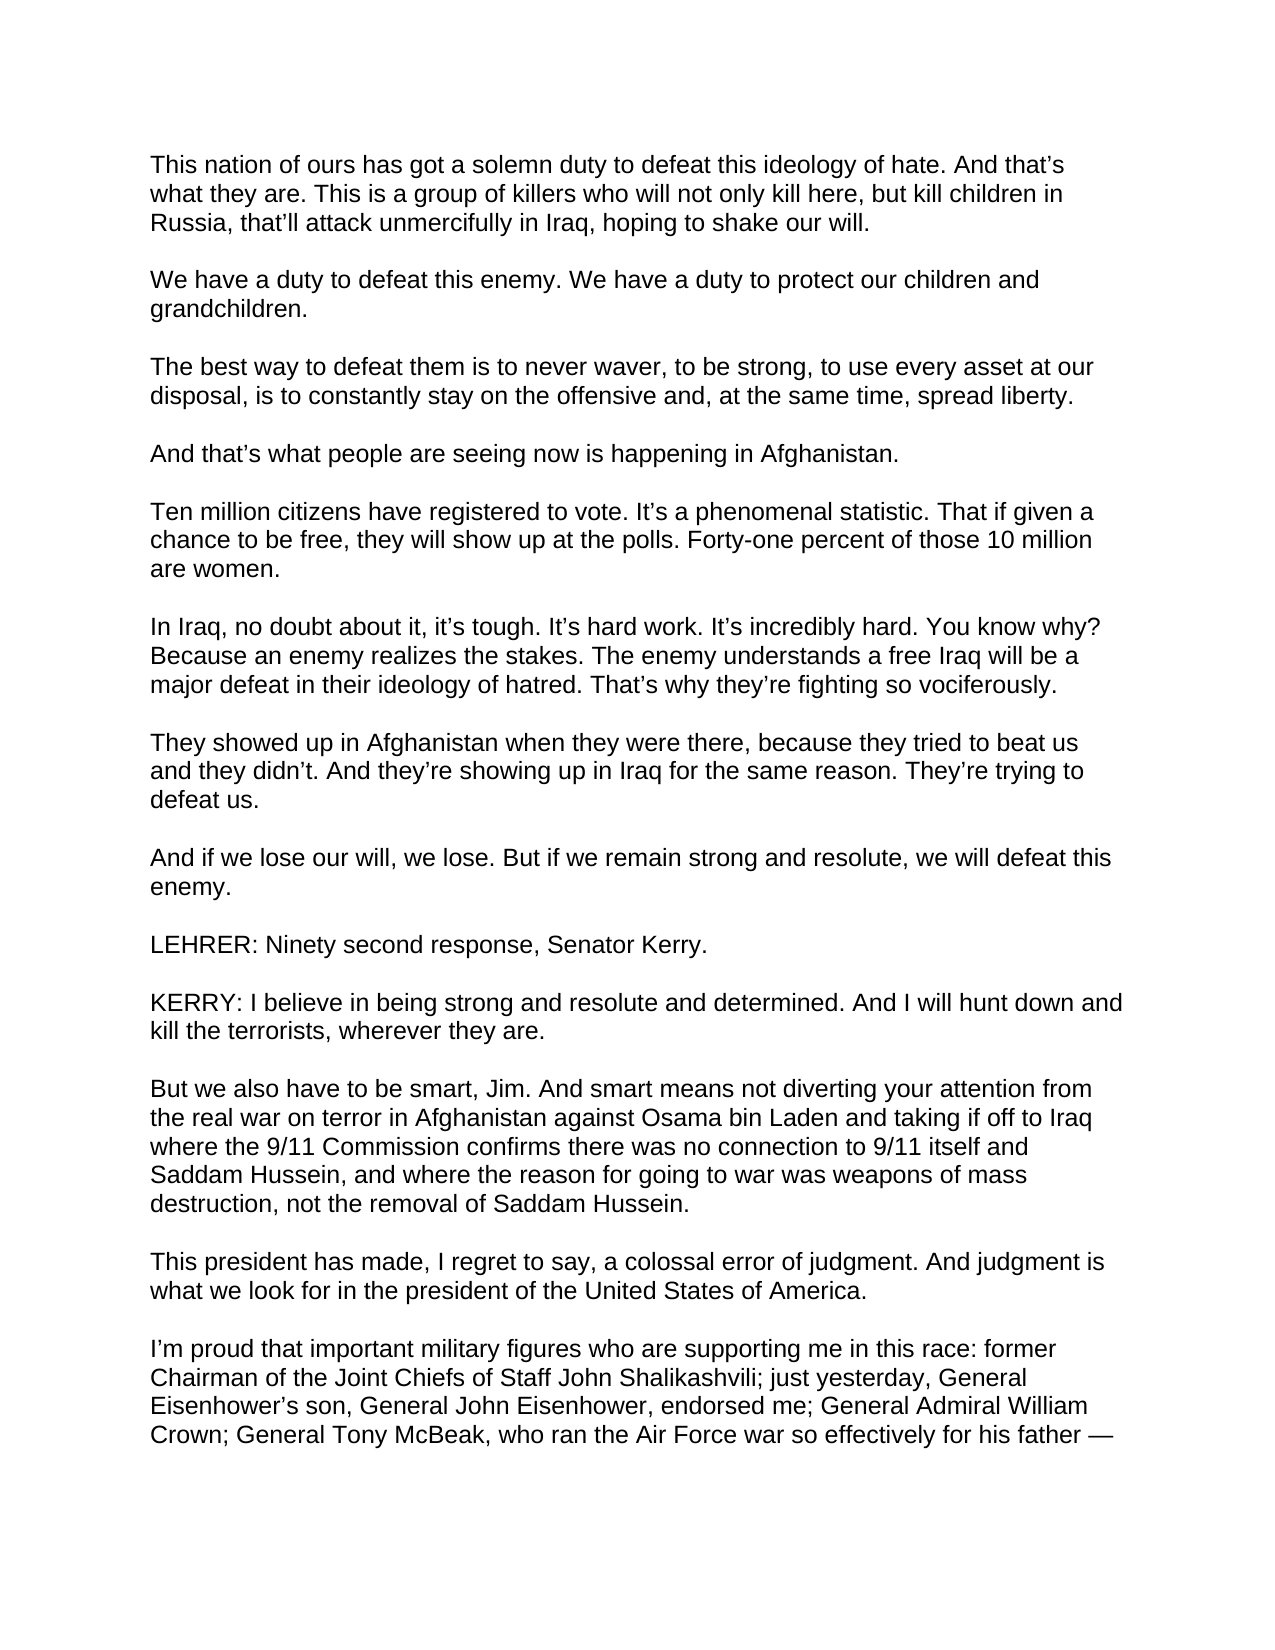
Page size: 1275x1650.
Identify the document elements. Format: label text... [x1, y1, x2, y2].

text This nation of ours has got a solemn duty to defeat this ideology of hate. And that’s what they are. This is a group of killers who will not only kill here, but kill children in Russia, that’ll attack unmercifully in Iraq, hoping to shake our will. [150, 150, 1125, 236]
text KERRY: I believe in being strong and resolute and determined. And I will hunt down and kill the terrorists, wherever they are. [150, 987, 1125, 1045]
text LEHRER: Ninety second response, Senator Kerry. [150, 929, 1125, 958]
text The best way to defeat them is to never waver, to be strong, to use every asset at our disposal, is to constantly stay on the offensive and, at the same time, spread liberty. [150, 352, 1125, 409]
text They showed up in Afghanistan when they were there, because they tried to beat us and they didn’t. And they’re showing up in Iraq for the same reason. They’re trying to defeat us. [150, 727, 1125, 814]
text We have a duty to defeat this enemy. We have a duty to protect our children and grandchildren. [150, 265, 1125, 323]
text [150, 1334, 1125, 1449]
text And if we lose our will, we lose. But if we remain strong and resolute, we will defeat this enemy. [150, 843, 1125, 900]
text Ten million citizens have registered to vote. It’s a phenomenal statistic. That if given a chance to be free, they will show up at the polls. Forty-one percent of those 10 million are women. [150, 497, 1125, 583]
text And that’s what people are seeing now is happening in Afghanistan. [150, 439, 1125, 467]
text But we also have to be smart, Jim. And smart means not diverting your attention from the real war on terror in Afghanistan against Osama bin Laden and taking if off to Iraq where the 9/11 Commission confirms there was no connection to 9/11 itself and Saddam Hussein, and where the reason for going to war was weapons of mass destruction, not the removal of Saddam Hussein. [150, 1074, 1125, 1218]
text This president has made, I regret to say, a colossal error of judgment. And judgment is what we look for in the president of the United States of America. [150, 1247, 1125, 1304]
text In Iraq, no doubt about it, it’s tough. It’s hard work. It’s incredibly hard. You know why? Because an enemy realizes the stakes. The enemy understands a free Iraq will be a major defeat in their ideology of hatred. That’s why they’re fighting so vociferously. [150, 612, 1125, 698]
